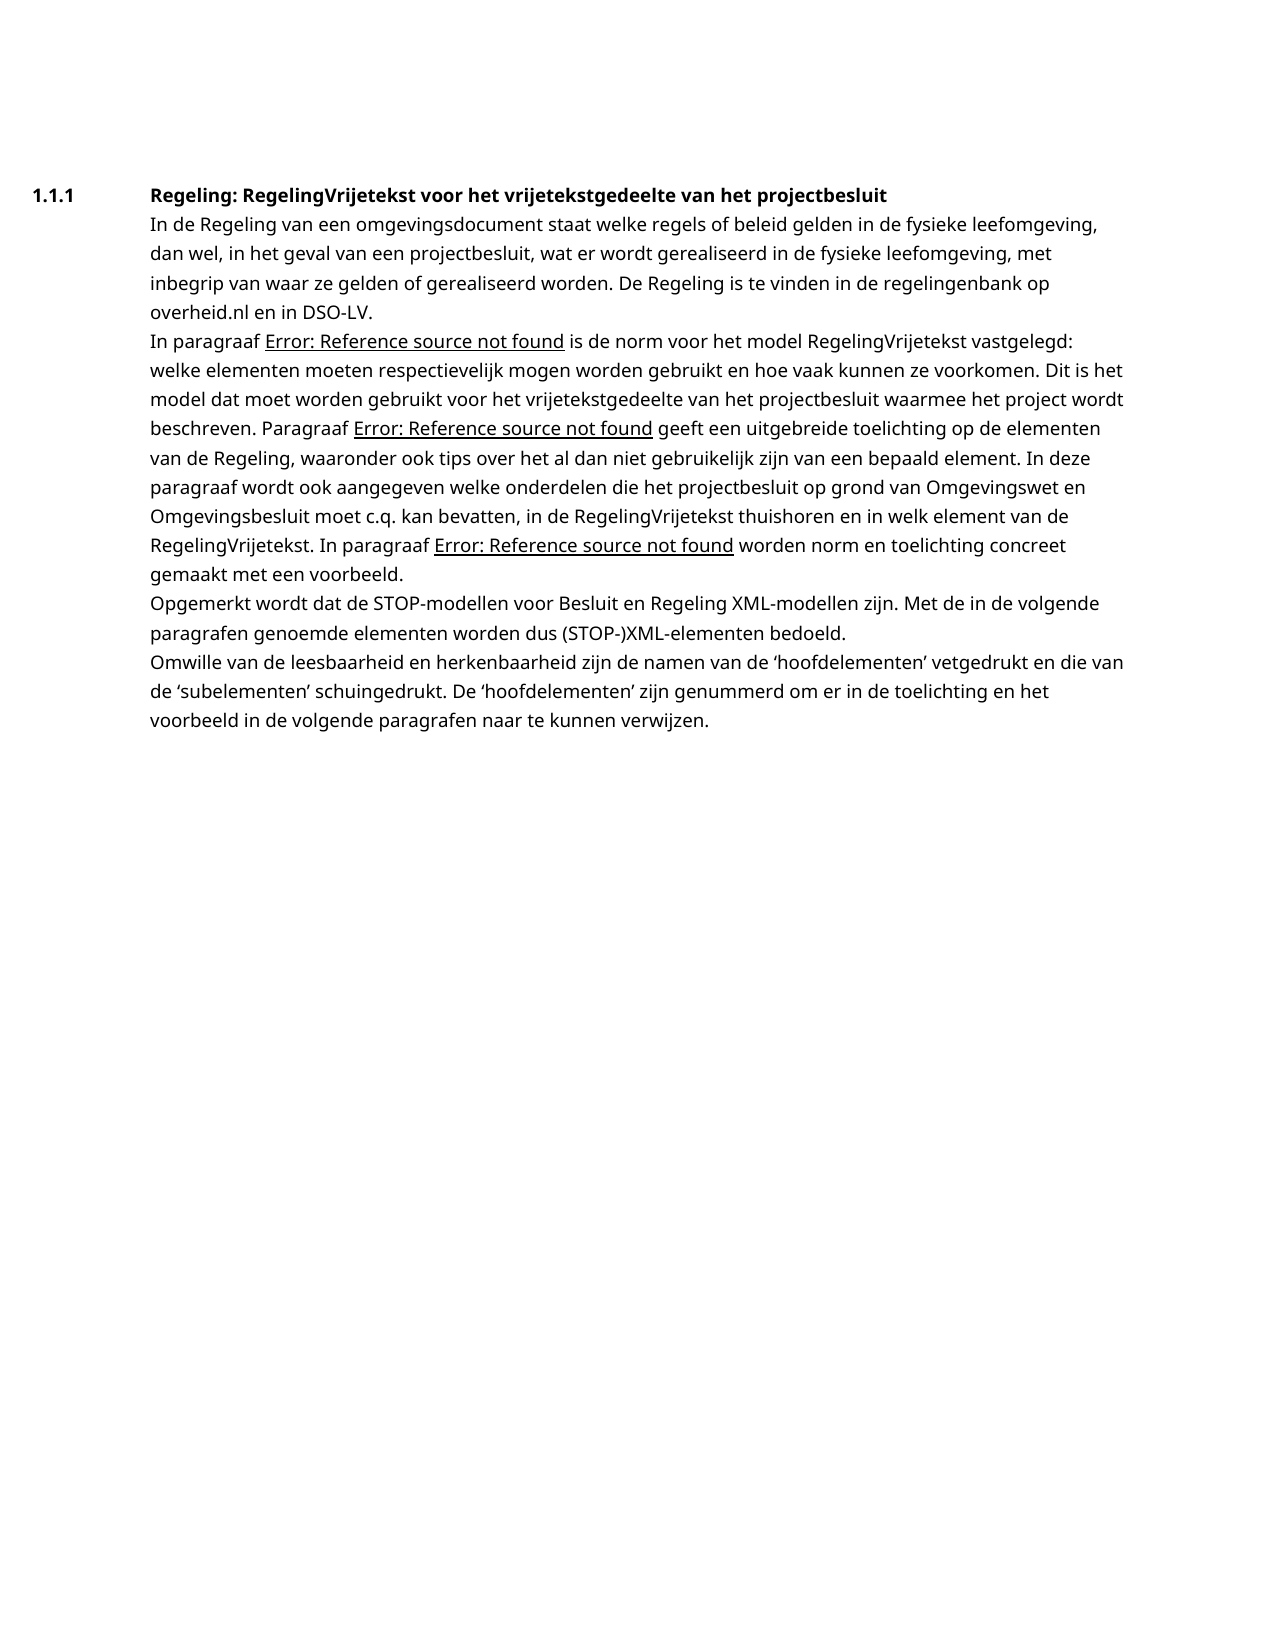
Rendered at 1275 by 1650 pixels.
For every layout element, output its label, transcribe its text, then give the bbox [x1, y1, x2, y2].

text Opgemerkt wordt dat de STOP-modellen voor Besluit en Regeling XML-modellen zijn. Met de in de volgende paragrafen genoemde elementen worden dus (STOP-)XML-elementen bedoeld. [150, 587, 1125, 646]
subtitle Regeling: RegelingVrijetekst voor het vrijetekstgedeelte van het projectbesluit [32, 179, 1125, 208]
text Omwille van de leesbaarheid en herkenbaarheid zijn de namen van de ‘hoofdelementen’ vetgedrukt en die van de ‘subelementen’ schuingedrukt. De ‘hoofdelementen’ zijn genummerd om er in de toelichting en het voorbeeld in de volgende paragrafen naar te kunnen verwijzen. [150, 646, 1125, 733]
text In de Regeling van een omgevingsdocument staat welke regels of beleid gelden in de fysieke leefomgeving, dan wel, in het geval van een projectbesluit, wat er wordt gerealiseerd in de fysieke leefomgeving, met inbegrip van waar ze gelden of gerealiseerd worden. De Regeling is te vinden in de regelingenbank op overheid.nl en in DSO-LV. [150, 208, 1125, 325]
